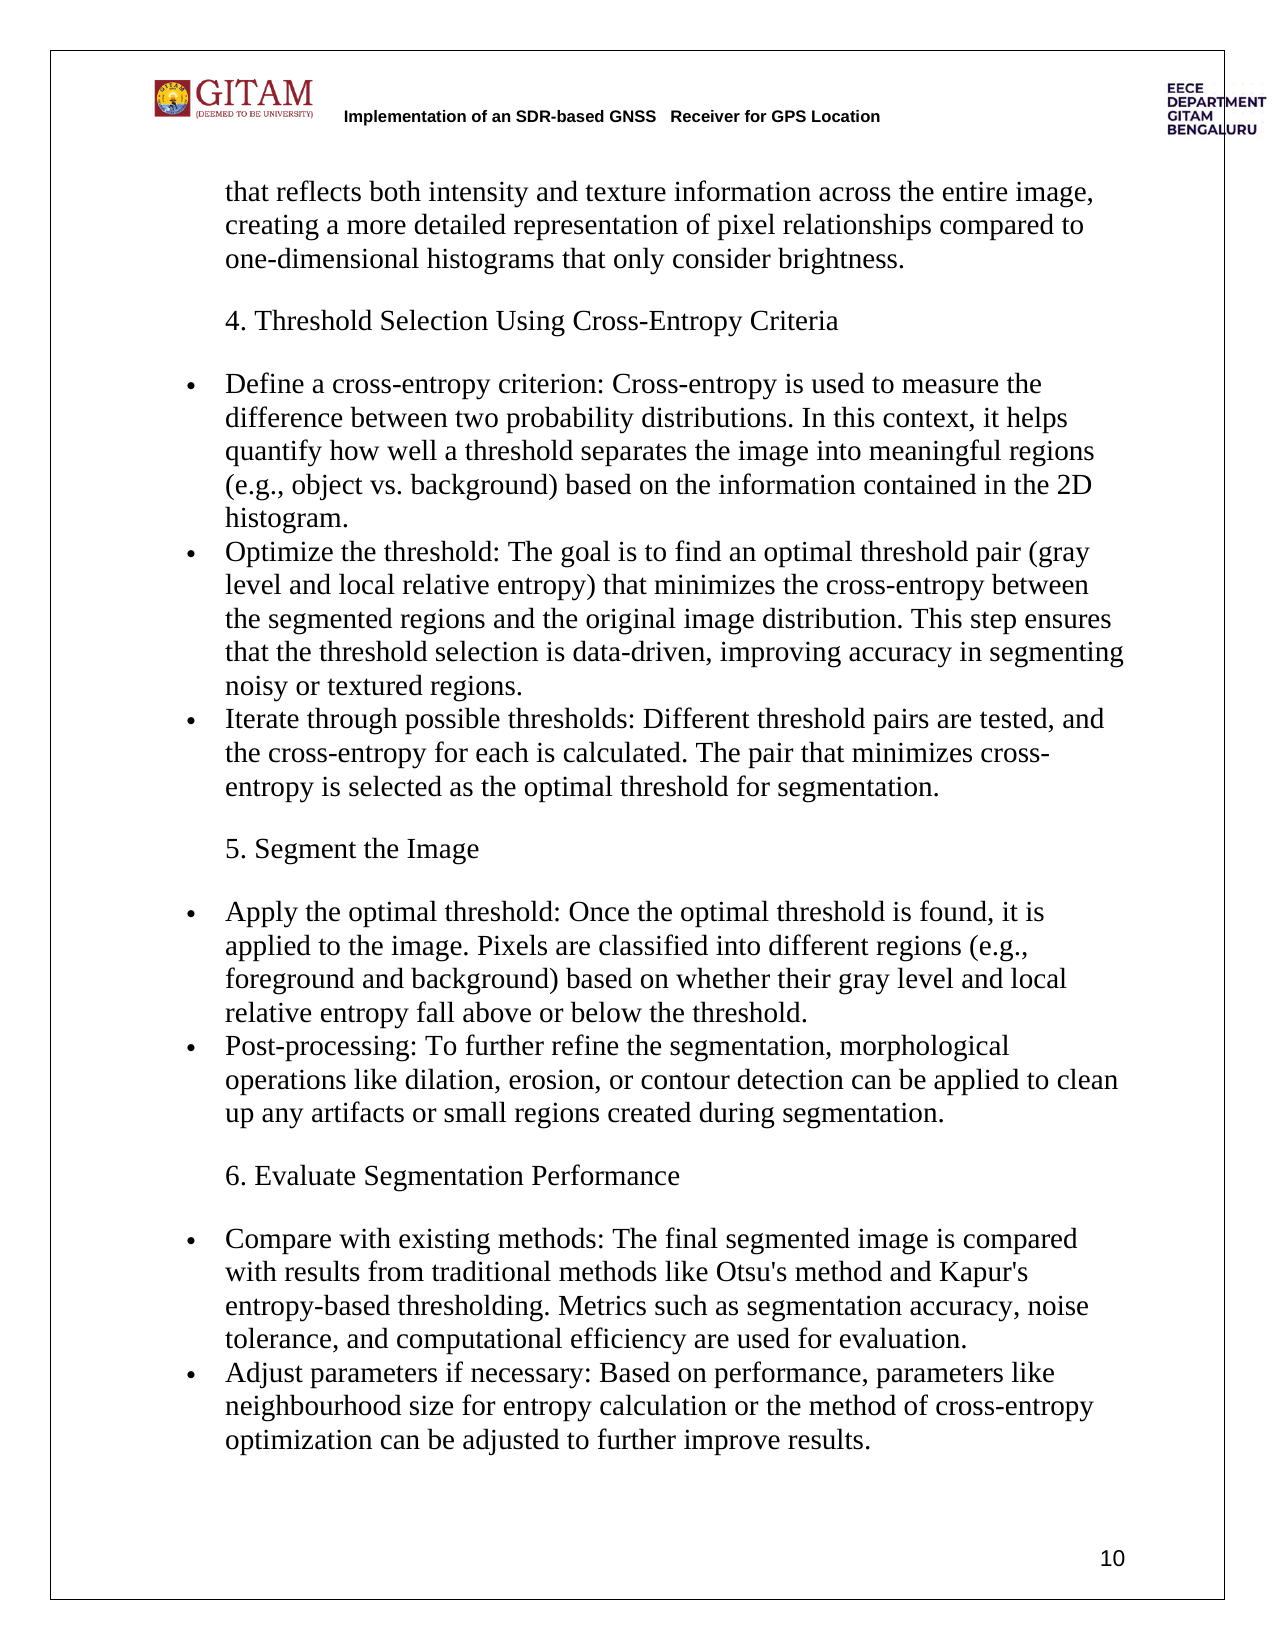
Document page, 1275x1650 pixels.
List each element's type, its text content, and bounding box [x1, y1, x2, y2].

text 6. Evaluate Segmentation Performance [225, 1158, 1125, 1192]
list Apply the optimal threshold: Once the optimal threshold is found, it is applied to the image. Pixels are classified into different regions (e.g., foreground and background) based on whether their gray level and local relative entropy fall above or below the threshold. [187, 894, 1125, 1028]
list Post-processing: To further refine the segmentation, morphological operations like dilation, erosion, or contour detection can be applied to clean up any artifacts or small regions created during segmentation. [187, 1028, 1125, 1129]
list Define a cross-entropy criterion: Cross-entropy is used to measure the difference between two probability distributions. In this context, it helps quantify how well a threshold separates the image into meaningful regions (e.g., object vs. background) based on the information contained in the 2D histogram. [187, 366, 1125, 534]
text 5. Segment the Image [225, 831, 1125, 865]
picture [1225, 76, 1275, 140]
list Compare with existing methods: The final segmented image is compared with results from traditional methods like Otsu's method and Kapur's entropy-based thresholding. Metrics such as segmentation accuracy, noise tolerance, and computational efficiency are used for evaluation. [187, 1221, 1125, 1355]
picture [1163, 76, 1224, 140]
list Iterate through possible thresholds: Different threshold pairs are tested, and the cross-entropy for each is calculated. The pair that minimizes cross-entropy is selected as the optimal threshold for segmentation. [187, 702, 1125, 802]
list Adjust parameters if necessary: Based on performance, parameters like neighbourhood size for entropy calculation or the method of cross-entropy optimization can be adjusted to further improve results. [187, 1355, 1125, 1456]
list Optimize the threshold: The goal is to find an optimal threshold pair (gray level and local relative entropy) that minimizes the cross-entropy between the segmented regions and the original image distribution. This step ensures that the threshold selection is data-driven, improving accuracy in segmenting noisy or textured regions. [187, 534, 1125, 702]
picture [150, 75, 318, 123]
text 4. Threshold Selection Using Cross-Entropy Criteria [225, 303, 1125, 337]
